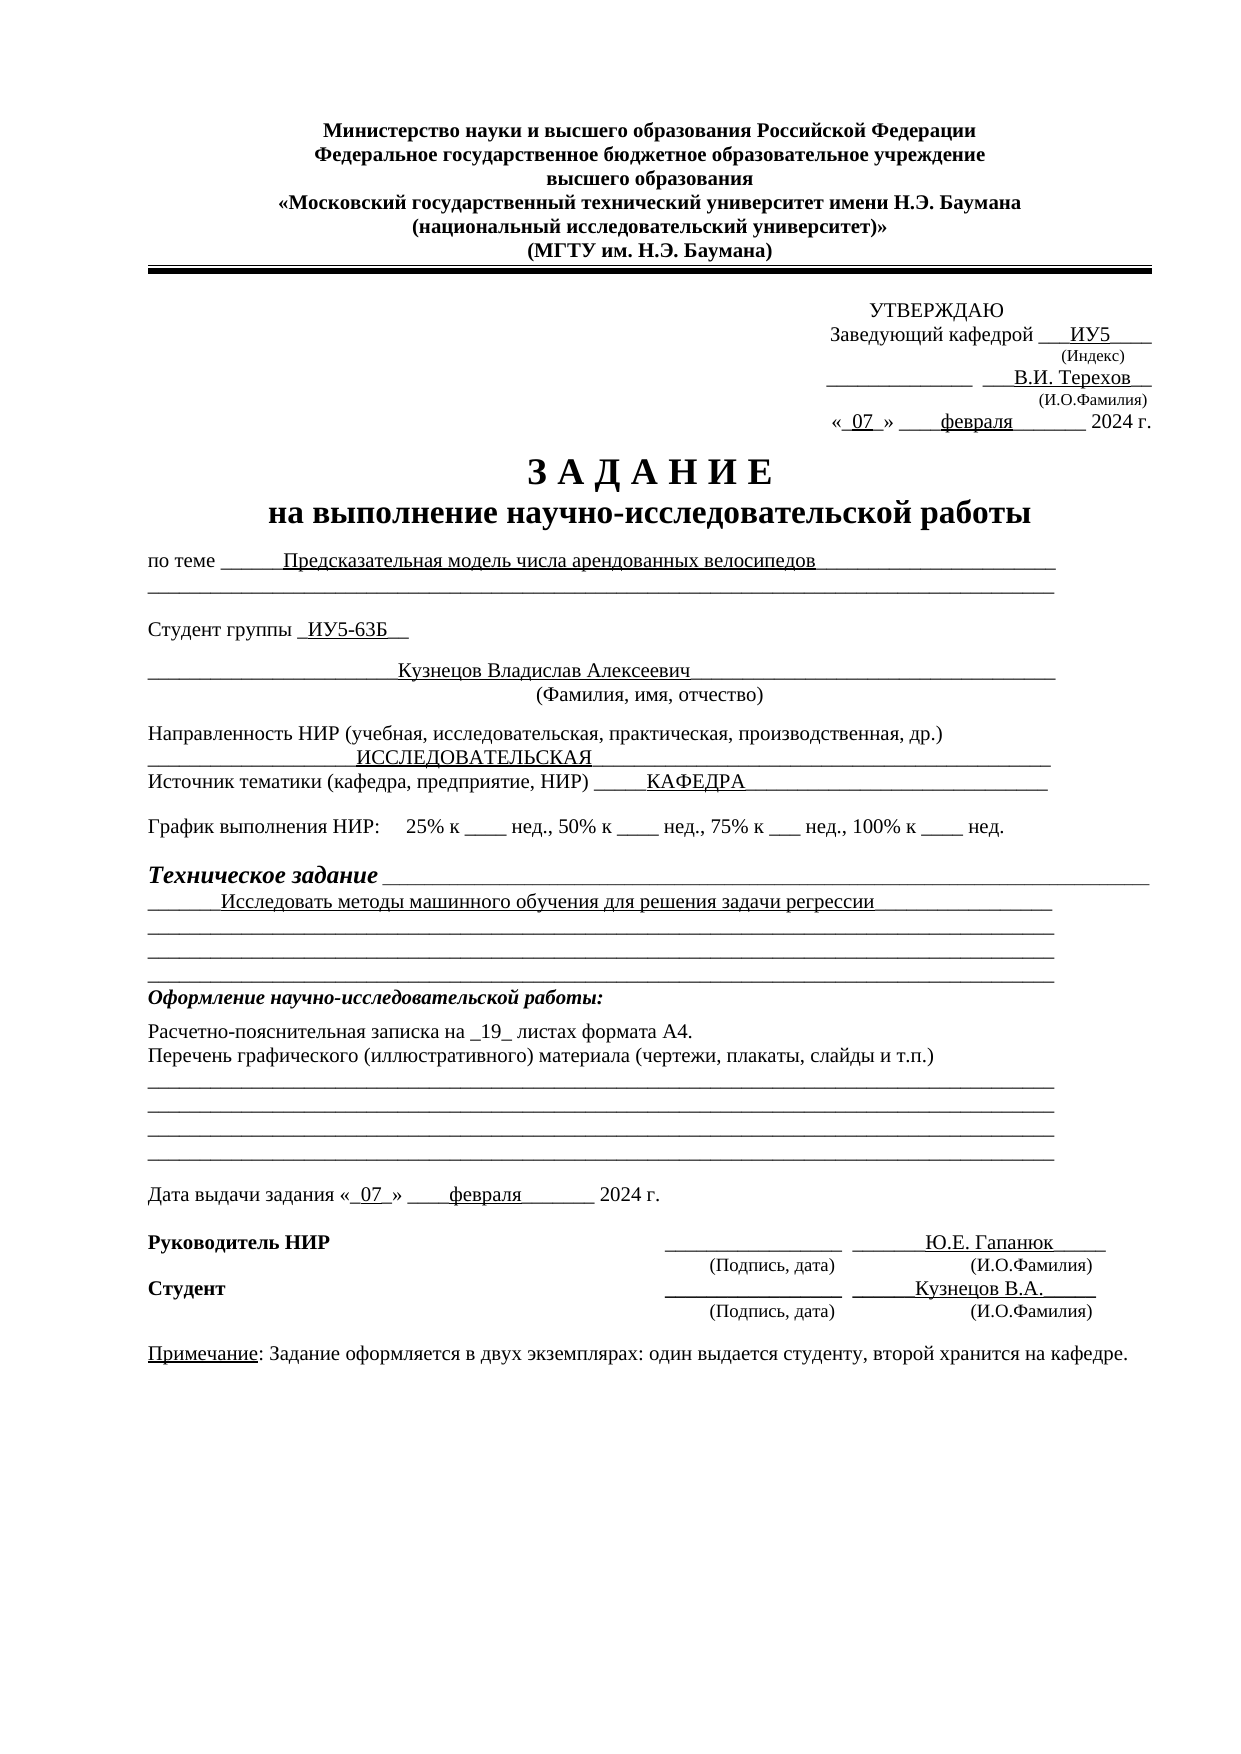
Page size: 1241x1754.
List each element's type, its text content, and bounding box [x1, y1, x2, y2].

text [148, 118, 1152, 142]
text Дата выдачи задания «_07_» ____февраля_______ 2024 г. [148, 1182, 1152, 1206]
text Руководитель НИР _________________ _______Ю.Е. Гапанюк_____ [148, 1230, 1152, 1254]
text _______________________________________________________________________________________ [148, 1115, 1152, 1139]
text «_07_» ____февраля_______ 2024 г. [148, 408, 1152, 433]
text высшего образования [148, 166, 1152, 190]
text (Подпись, дата) (И.О.Фамилия) [148, 1300, 1093, 1322]
text Примечание: Задание оформляется в двух экземплярах: один выдается студенту, второй хранится на кафедре. [148, 1341, 1152, 1365]
text _______________________________________________________________________________________ [148, 961, 1152, 985]
text «Московский государственный технический университет имени Н.Э. Баумана [148, 190, 1152, 214]
text Расчетно-пояснительная записка на _19_ листах формата А4. [148, 1019, 1152, 1043]
text (И.О.Фамилия) [960, 389, 1152, 408]
text _______________________________________________________________________________________ [148, 1139, 1152, 1163]
text Студент _________________ ______Кузнецов В.А._____ [148, 1276, 1152, 1300]
text Студент группы _ИУ5-63Б__ [148, 617, 1152, 641]
text Источник тематики (кафедра, предприятие, НИР) _____КАФЕДРА_____________________________ [148, 769, 1152, 793]
text ______________ ___В.И. Терехов__ [148, 365, 1152, 389]
text (Фамилия, имя, отчество) [148, 682, 1152, 706]
text (МГТУ им. Н.Э. Баумана) [148, 238, 1152, 265]
text (национальный исследовательский университет)» [148, 214, 1152, 238]
text _______________________________________________________________________________________ [148, 1091, 1152, 1115]
text ЗАДАНИЕ [148, 449, 1152, 492]
text по теме ______Предсказательная модель числа арендованных велосипедов_______________________ _______________________________________________________________________________________ [148, 548, 1152, 596]
text Техническое задание ____________________________________________________________________________________________ [148, 860, 1152, 889]
text _______________________________________________________________________________________ [148, 937, 1152, 961]
text Оформление научно-исследовательской работы: [148, 985, 1152, 1009]
text ________________________Кузнецов Владислав Алексеевич___________________________________ [148, 658, 1152, 682]
text УТВЕРЖДАЮ [148, 298, 1004, 322]
text Направленность НИР (учебная, исследовательская, практическая, производственная, др.) [148, 721, 1152, 745]
text на выполнение научно-исследовательской работы [148, 492, 1152, 531]
text _______________________________________________________________________________________ [148, 1067, 1152, 1091]
text График выполнения НИР: 25% к ____ нед., 50% к ____ нед., 75% к ___ нед., 100% к ____ нед. [148, 814, 1152, 838]
text Перечень графического (иллюстративного) материала (чертежи, плакаты, слайды и т.п.) [148, 1043, 1152, 1067]
text ____________________ИССЛЕДОВАТЕЛЬСКАЯ____________________________________________ [148, 745, 1152, 769]
text Заведующий кафедрой ___ИУ5____ [148, 322, 1152, 346]
text _______________________________________________________________________________________ [148, 913, 1152, 937]
text (Подпись, дата) (И.О.Фамилия) [148, 1254, 1093, 1276]
text (Индекс) [960, 346, 1152, 365]
text _______Исследовать методы машинного обучения для решения задачи регрессии_________________ [148, 889, 1152, 913]
text Федеральное государственное бюджетное образовательное учреждение [148, 142, 1152, 166]
